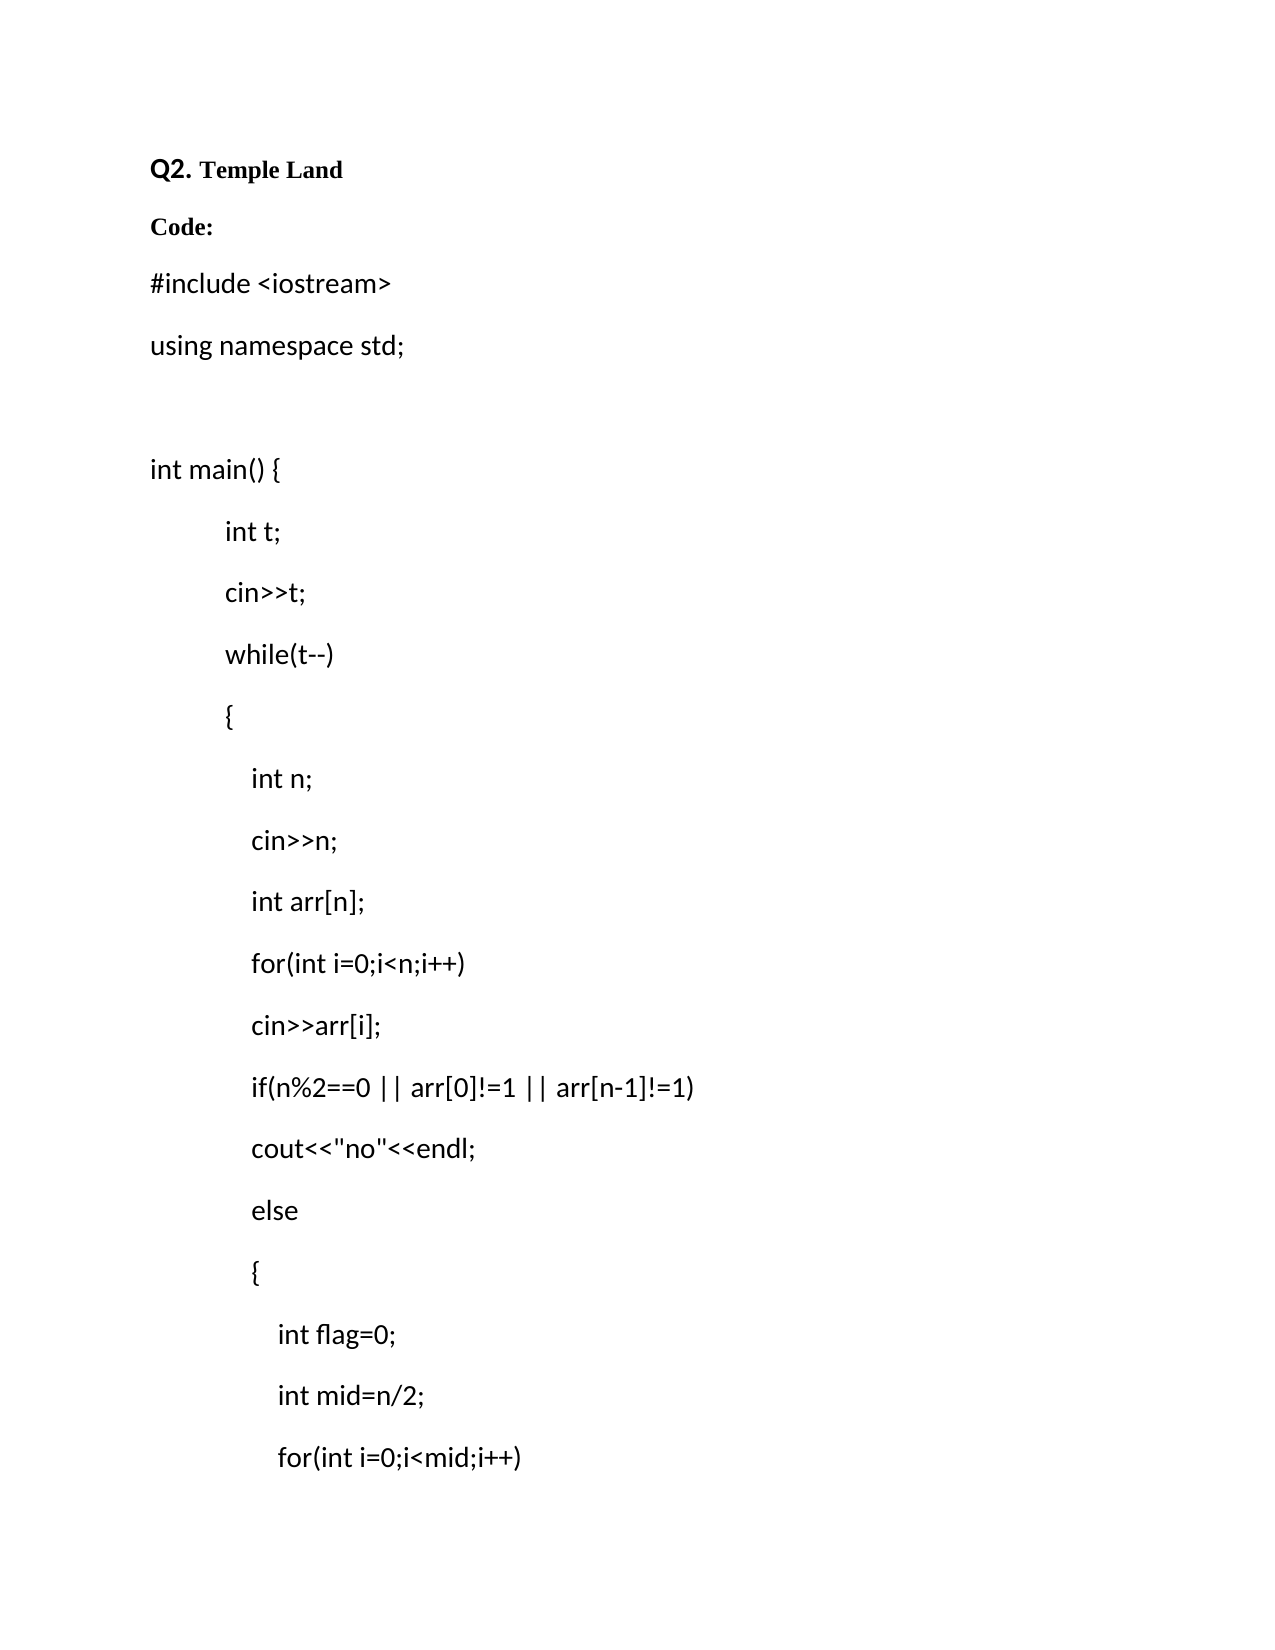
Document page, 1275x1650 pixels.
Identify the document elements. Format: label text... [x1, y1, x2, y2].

text cout<<"no"<<endl; [150, 1130, 1125, 1166]
text int arr[n]; [150, 883, 1125, 919]
text cin>>arr[i]; [150, 1007, 1125, 1042]
text using namespace std; [150, 327, 1125, 363]
text { [150, 1254, 1125, 1289]
text { [150, 698, 1125, 734]
text for(int i=0;i<mid;i++) [150, 1439, 1125, 1475]
text #include <iostream> [150, 266, 1125, 301]
text else [150, 1192, 1125, 1228]
text int t; [150, 513, 1125, 548]
text cin>>n; [150, 822, 1125, 857]
text while(t--) [150, 636, 1125, 672]
text int main() { [150, 451, 1125, 487]
text cin>>t; [150, 574, 1125, 610]
text Code: [150, 212, 1125, 241]
text Q2. Temple Land [150, 150, 1125, 186]
text if(n%2==0 || arr[0]!=1 || arr[n-1]!=1) [150, 1069, 1125, 1104]
text for(int i=0;i<n;i++) [150, 945, 1125, 981]
text int n; [150, 760, 1125, 795]
text int mid=n/2; [150, 1377, 1125, 1413]
text int flag=0; [150, 1316, 1125, 1351]
